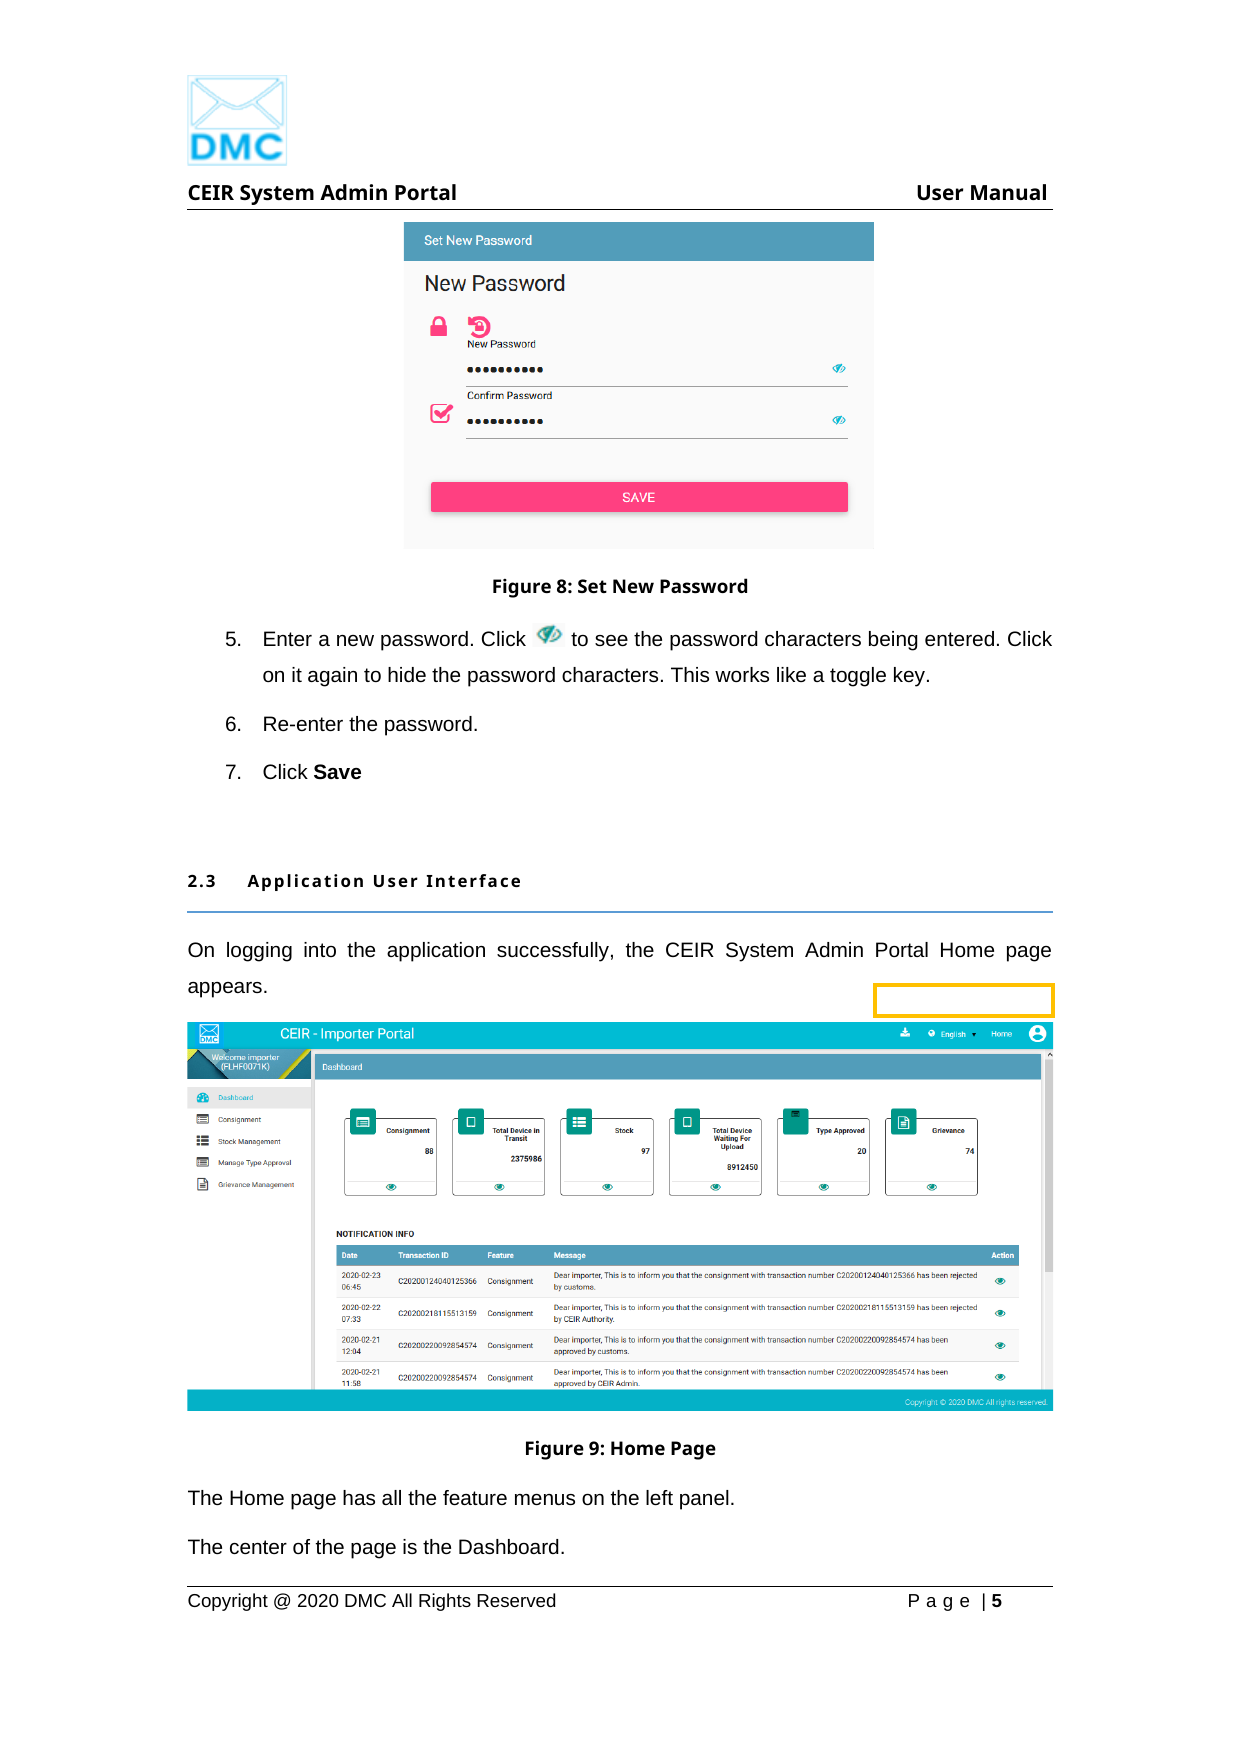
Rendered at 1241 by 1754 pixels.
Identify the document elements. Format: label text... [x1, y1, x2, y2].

text The Home page has all the feature menus on the left panel. [187, 1486, 1053, 1510]
text On logging into the application successfully, the CEIR System Admin Portal Home page appears. [187, 938, 1053, 998]
subtitle Application User Interface [187, 869, 1053, 911]
list Enter a new password. Click to see the password characters being entered. Click on it again to hide the password characters. This works like a toggle key. [225, 623, 1053, 687]
list Click Save [225, 760, 1053, 784]
picture [532, 623, 566, 647]
picture [200, 1036, 218, 1043]
picture [187, 75, 288, 166]
picture [187, 1022, 1054, 1411]
text Figure 9: Home Page [187, 1436, 1053, 1461]
list Re-enter the password. [225, 712, 1053, 736]
text Figure 8: Set New Password [187, 573, 1053, 598]
text The center of the page is the Dashboard. [187, 1534, 1053, 1558]
picture [403, 222, 874, 549]
